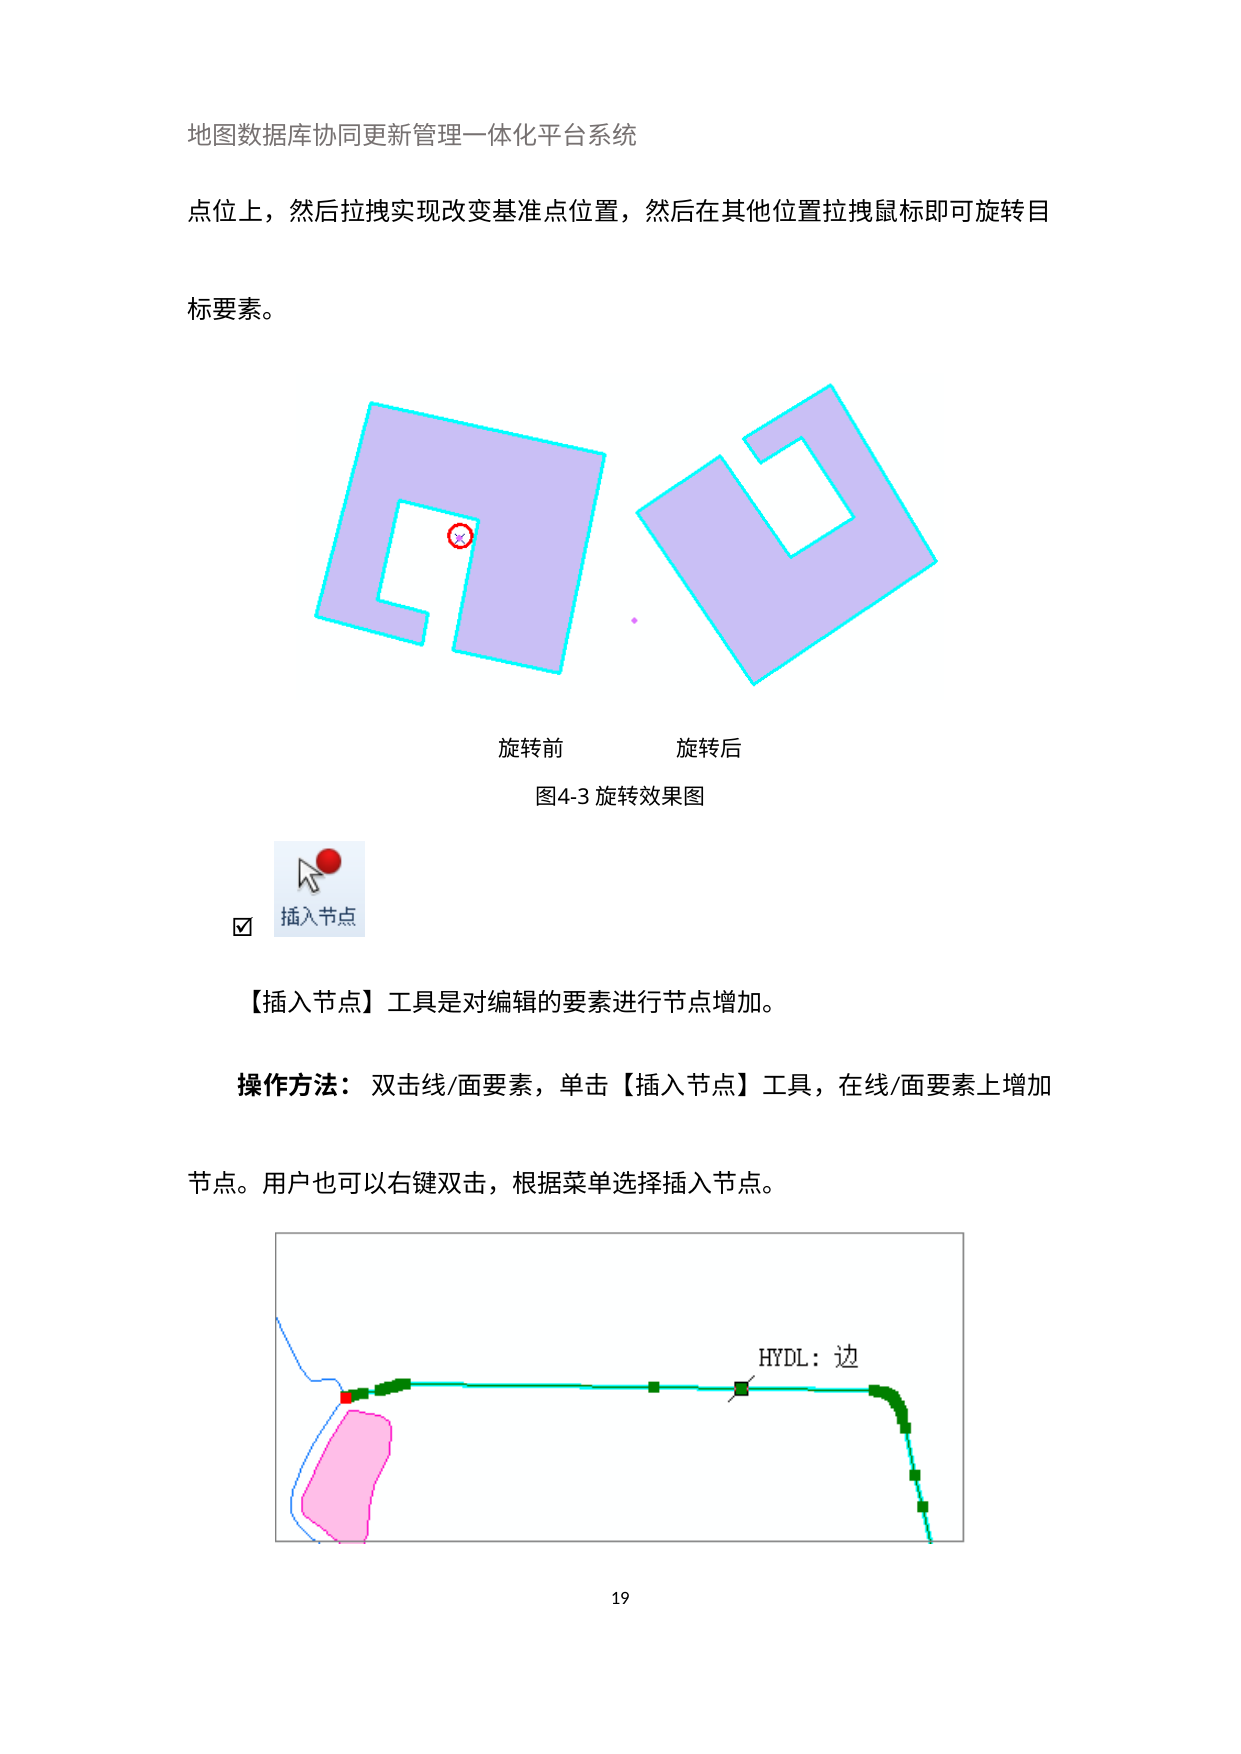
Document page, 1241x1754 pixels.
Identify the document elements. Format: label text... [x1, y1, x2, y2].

picture [274, 841, 365, 937]
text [187, 177, 1053, 340]
text 【插入节点】工具是对编辑的要素进行节点增加。 [187, 968, 1053, 1033]
picture [295, 373, 945, 700]
picture [275, 1231, 966, 1544]
text 旋转效果图 [187, 778, 1053, 811]
text 旋转前 旋转后 [187, 730, 1053, 763]
text 操作方法： 双击线/面要素，单击【插入节点】工具，在线/面要素上增加节点。用户也可以右键双击，根据菜单选择插入节点。 [187, 1051, 1053, 1214]
